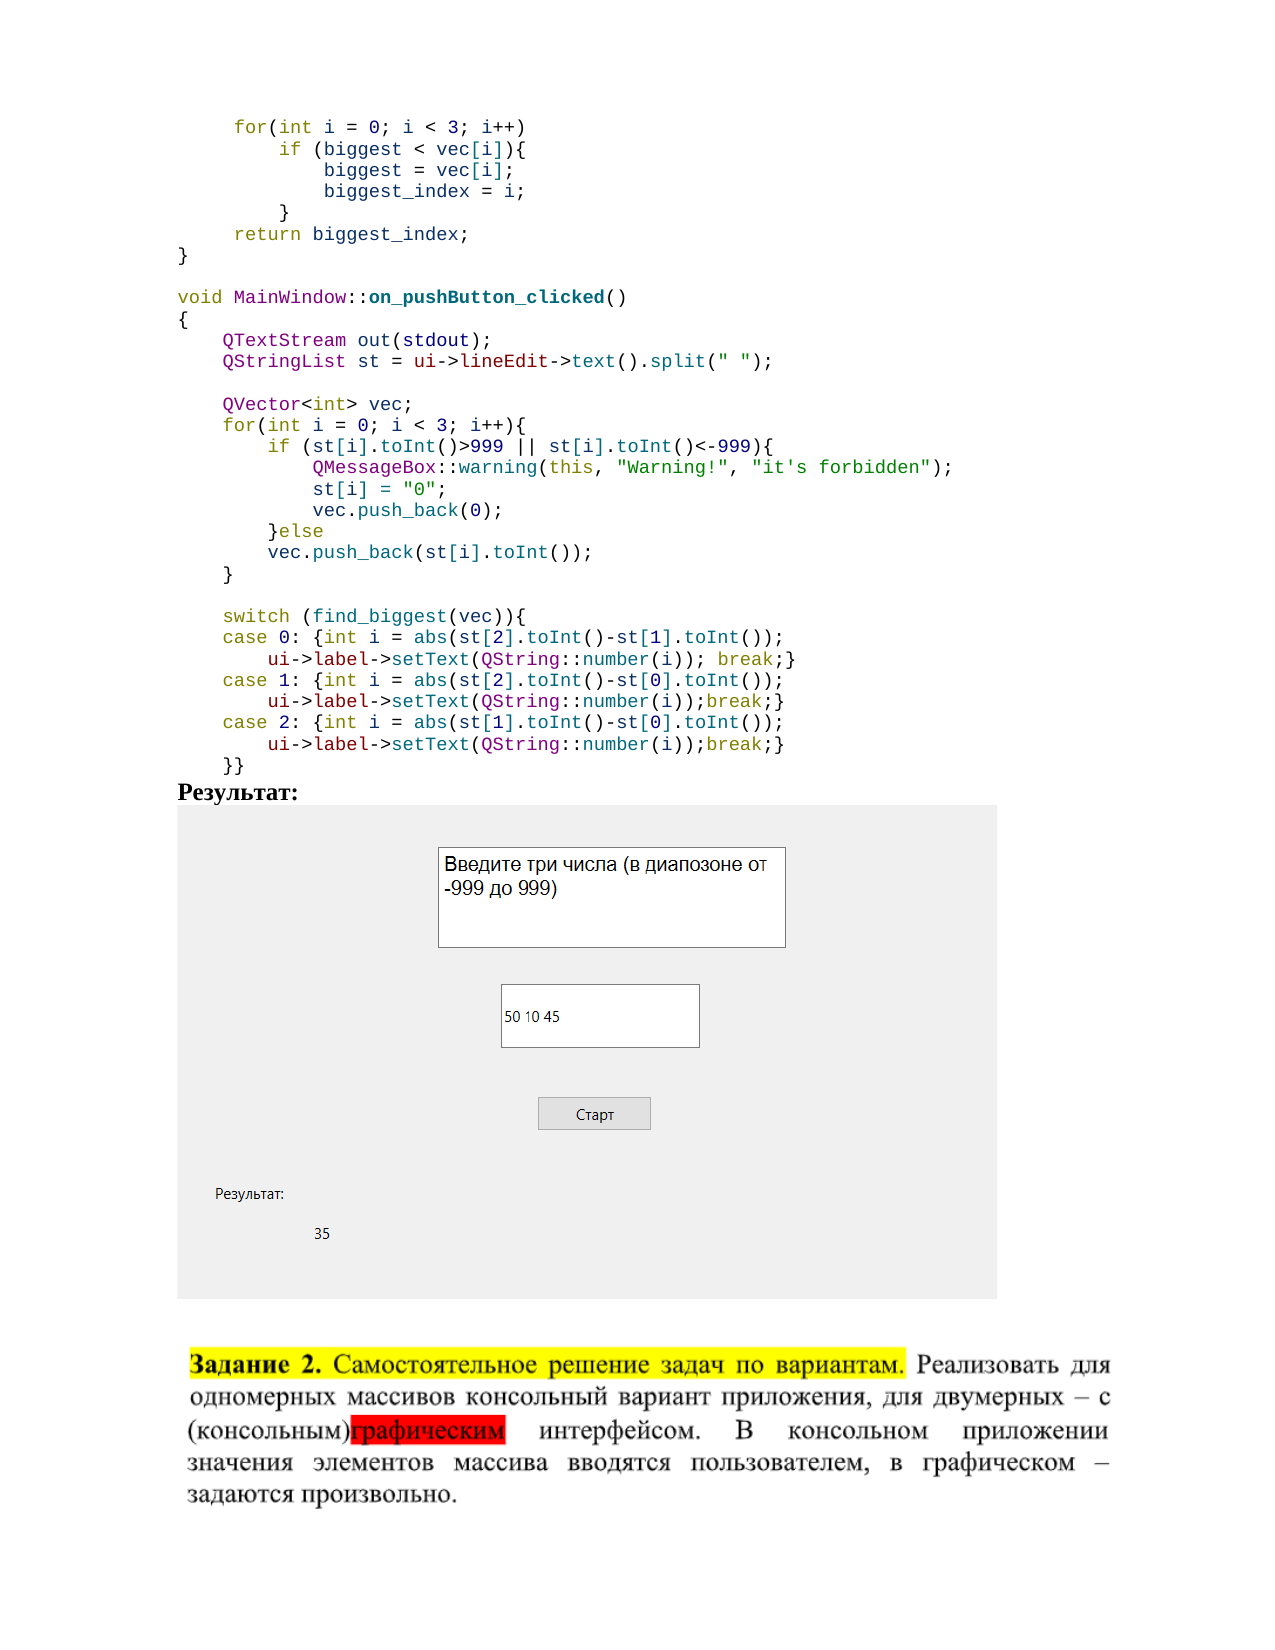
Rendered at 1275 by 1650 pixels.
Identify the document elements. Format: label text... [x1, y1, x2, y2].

text case 0: {int i = abs(st[2].toInt()-st[1].toInt()); [177, 628, 1186, 649]
text for(int i = 0; i < 3; i++){ [177, 416, 1186, 437]
text ui->label->setText(QString::number(i));break;} [177, 692, 1186, 713]
text case 2: {int i = abs(st[1].toInt()-st[0].toInt()); [177, 713, 1186, 734]
text QMessageBox::warning(this, "Warning!", "it's forbidden"); [177, 458, 1186, 479]
text QVector<int> vec; [177, 394, 1186, 416]
text Результат: [177, 777, 1186, 806]
text biggest_index = i; [177, 182, 1186, 203]
text void MainWindow::on_pushButton_clicked() [177, 288, 1186, 309]
text st[i] = "0"; [177, 479, 1186, 501]
text QStringList st = ui->lineEdit->text().split(" "); [177, 352, 1186, 373]
text } [177, 203, 1186, 224]
text switch (find_biggest(vec)){ [177, 607, 1186, 628]
text ui->label->setText(QString::number(i));break;} [177, 734, 1186, 756]
text QTextStream out(stdout); [177, 331, 1186, 352]
text vec.push_back(st[i].toInt()); [177, 543, 1186, 564]
text }} [177, 756, 1186, 777]
text }else [177, 522, 1186, 543]
text } [177, 246, 1186, 267]
text vec.push_back(0); [177, 501, 1186, 522]
picture [177, 805, 998, 1299]
text ui->label->setText(QString::number(i)); break;} [177, 649, 1186, 671]
text if (biggest < vec[i]){ [177, 139, 1186, 161]
text if (st[i].toInt()>999 || st[i].toInt()<-999){ [177, 437, 1186, 458]
text { [177, 309, 1186, 331]
text biggest = vec[i]; [177, 161, 1186, 182]
text case 1: {int i = abs(st[2].toInt()-st[0].toInt()); [177, 671, 1186, 692]
text return biggest_index; [177, 224, 1186, 246]
text for(int i = 0; i < 3; i++) [177, 118, 1186, 139]
text } [177, 564, 1186, 586]
picture [177, 1327, 1148, 1510]
